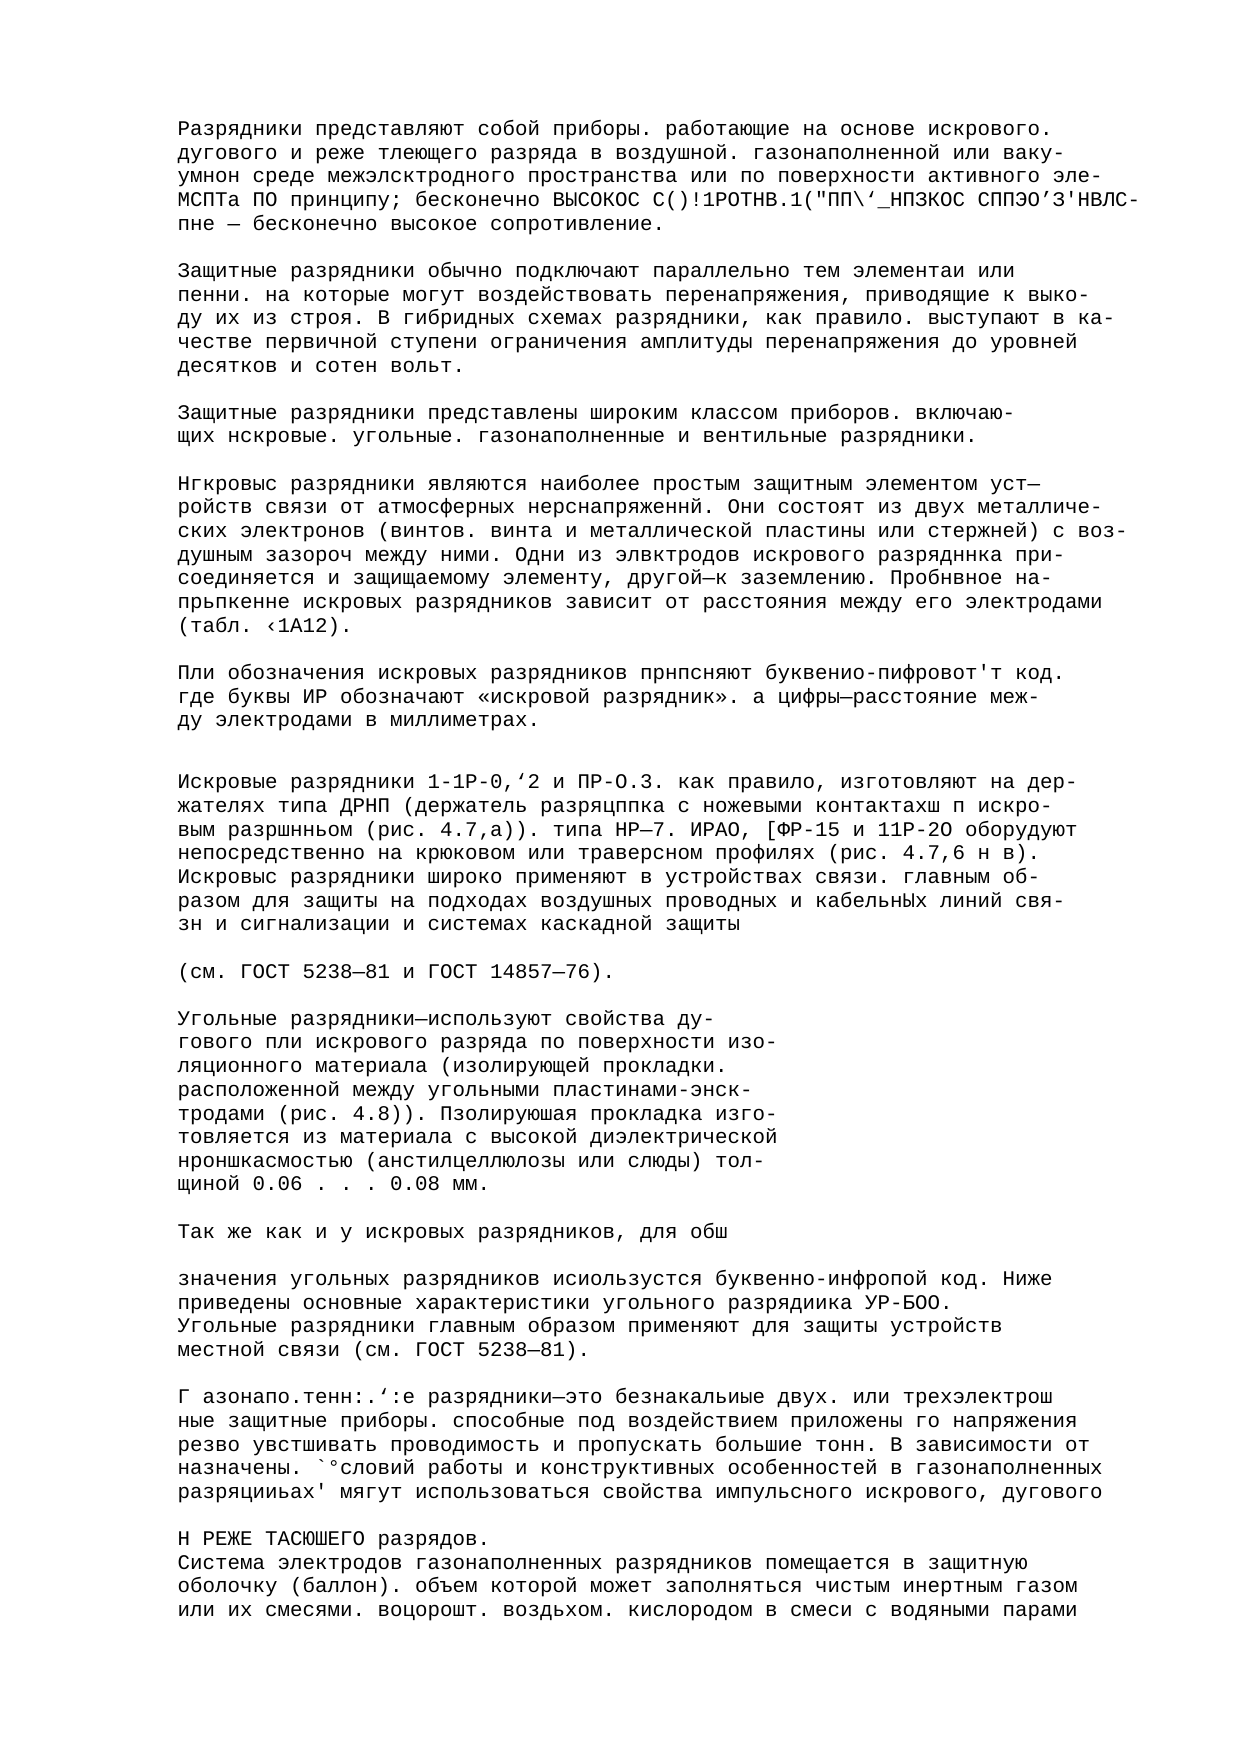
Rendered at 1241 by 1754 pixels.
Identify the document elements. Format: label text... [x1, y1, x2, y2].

text прьпкенне искровых разрядников зависит от расстояния между его электродами [177, 591, 1152, 615]
text приведены основные характеристики угольного разрядиика УР-БОО. [177, 1292, 1152, 1315]
text тродами (рис. 4.8)). Пзолируюшая прокладка изго- [177, 1102, 1152, 1126]
text товляется из материала с высокой диэлектрической [177, 1126, 1152, 1150]
text Угольные разрядники главным образом применяют для защиты устройств [177, 1315, 1152, 1339]
text Искровые разрядники 1-1Р-0,‘2 и ПР-О.3. как правило, изготовляют на дер- [177, 771, 1152, 795]
text десятков и сотен вольт. [177, 354, 1152, 378]
text Защитные разрядники представлены широким классом приборов. включаю- [177, 402, 1152, 426]
text Защитные разрядники обычно подключают параллельно тем элементаи или [177, 260, 1152, 284]
text значения угольных разрядников исиользустся буквенно-инфропой код. Ниже [177, 1268, 1152, 1292]
text назначены. `°словий работы и конструктивных особенностей в газонаполненных [177, 1457, 1152, 1481]
text Н РЕЖЕ ТАСЮШЕГО разрядов. [177, 1528, 1152, 1552]
text ду электродами в миллиметрах. [177, 709, 1152, 733]
text зн и сигнализации и системах каскадной защиты [177, 913, 1152, 937]
text (см. ГОСТ 5238—81 и ГОСТ 14857—76). [177, 961, 1152, 984]
text или их смесями. воцорошт. воздьхом. кислородом в смеси с водяными парами [177, 1599, 1152, 1623]
text Система электродов газонаполненных разрядников помещается в защитную [177, 1552, 1152, 1575]
text душным зазороч между ними. Одни из элвктродов искрового разрядннка при- [177, 544, 1152, 567]
text ные защитные приборы. способные под воздействием приложены го напряжения [177, 1410, 1152, 1433]
text оболочку (баллон). объем которой может заполняться чистым инертным газом [177, 1575, 1152, 1599]
text Так же как и у искровых разрядников, для обш [177, 1221, 1152, 1244]
text местной связи (см. ГОСТ 5238—81). [177, 1339, 1152, 1363]
text Угольные разрядники—используют свойства ду- [177, 1008, 1152, 1032]
text Разрядники представляют собой приборы. работающие на основе искрового. [177, 118, 1152, 142]
text ройств связи от атмосферных нерснапряженнй. Они состоят из двух металличе- [177, 496, 1152, 520]
text резво увстшивать проводимость и пропускать большие тонн. В зависимости от [177, 1433, 1152, 1457]
text вым разршнньом (рис. 4.7‚а)). типа НР—7. ИРАО, [ФР-15 и 11Р-2О оборудуют [177, 819, 1152, 842]
text гового пли искрового разряда по поверхности изо- [177, 1032, 1152, 1055]
text пне — бесконечно высокое сопротивление. [177, 213, 1152, 236]
text Искровыс разрядники широко применяют в устройствах связи. главным об- [177, 866, 1152, 890]
text ду их из строя. В гибридных схемах разрядники, как правило. выступают в ка- [177, 307, 1152, 331]
text пенни. на которые могут воздействовать перенапряжения, приводящие к выко- [177, 284, 1152, 307]
text МСПТа ПО принципу; бесконечно ВЫСОКОС С()!1РОТНВ.1("ПП\‘_НПЗКОС СППЭО’З'НВЛС- [177, 189, 1152, 213]
text Нгкровыс разрядники являются наиболее простым защитным элементом уст— [177, 473, 1152, 496]
text умнон среде межэлсктродного пространства или по поверхности активного эле- [177, 165, 1152, 189]
text разряцииьах' мягут использоваться свойства импульсного искрового, дугового [177, 1481, 1152, 1504]
text соединяется и защищаемому элементу, другой—к заземлению. Пробнвное на- [177, 567, 1152, 591]
text расположенной между угольными пластинами-энск- [177, 1079, 1152, 1102]
text дугового и реже тлеющего разряда в воздушной. газонаполненной или ваку- [177, 142, 1152, 165]
text щиной 0.06 . . . 0.08 мм. [177, 1173, 1152, 1197]
text ляционного материала (изолирующей прокладки. [177, 1055, 1152, 1079]
text Пли обозначения искровых разрядников прнпсняют буквенио-пифровот'т код. [177, 662, 1152, 686]
text где буквы ИР обозначают «искровой разрядник». а цифры—расстояние меж- [177, 686, 1152, 709]
text щих нскровые. угольные. газонаполненные и вентильные разрядники. [177, 426, 1152, 449]
text ских электронов (винтов. винта и металлической пластины или стержней) с воз- [177, 520, 1152, 544]
text Г азонапо.тенн:.‘:е разрядники—это безнакальиые двух. или трехэлектрош [177, 1386, 1152, 1410]
text разом для защиты на подходах воздушных проводных и кабельнЫх линий свя- [177, 890, 1152, 913]
text честве первичной ступени ограничения амплитуды перенапряжения до уровней [177, 331, 1152, 354]
text жателях типа ДРНП (держатель разряцппка с ножевыми контактахш п искро- [177, 795, 1152, 819]
text (табл. ‹1А12). [177, 615, 1152, 638]
text нроншкасмостью (анстилцеллюлозы или слюды) тол- [177, 1150, 1152, 1173]
text непосредственно на крюковом или траверсном профилях (рис. 4.7,6 н в). [177, 842, 1152, 866]
